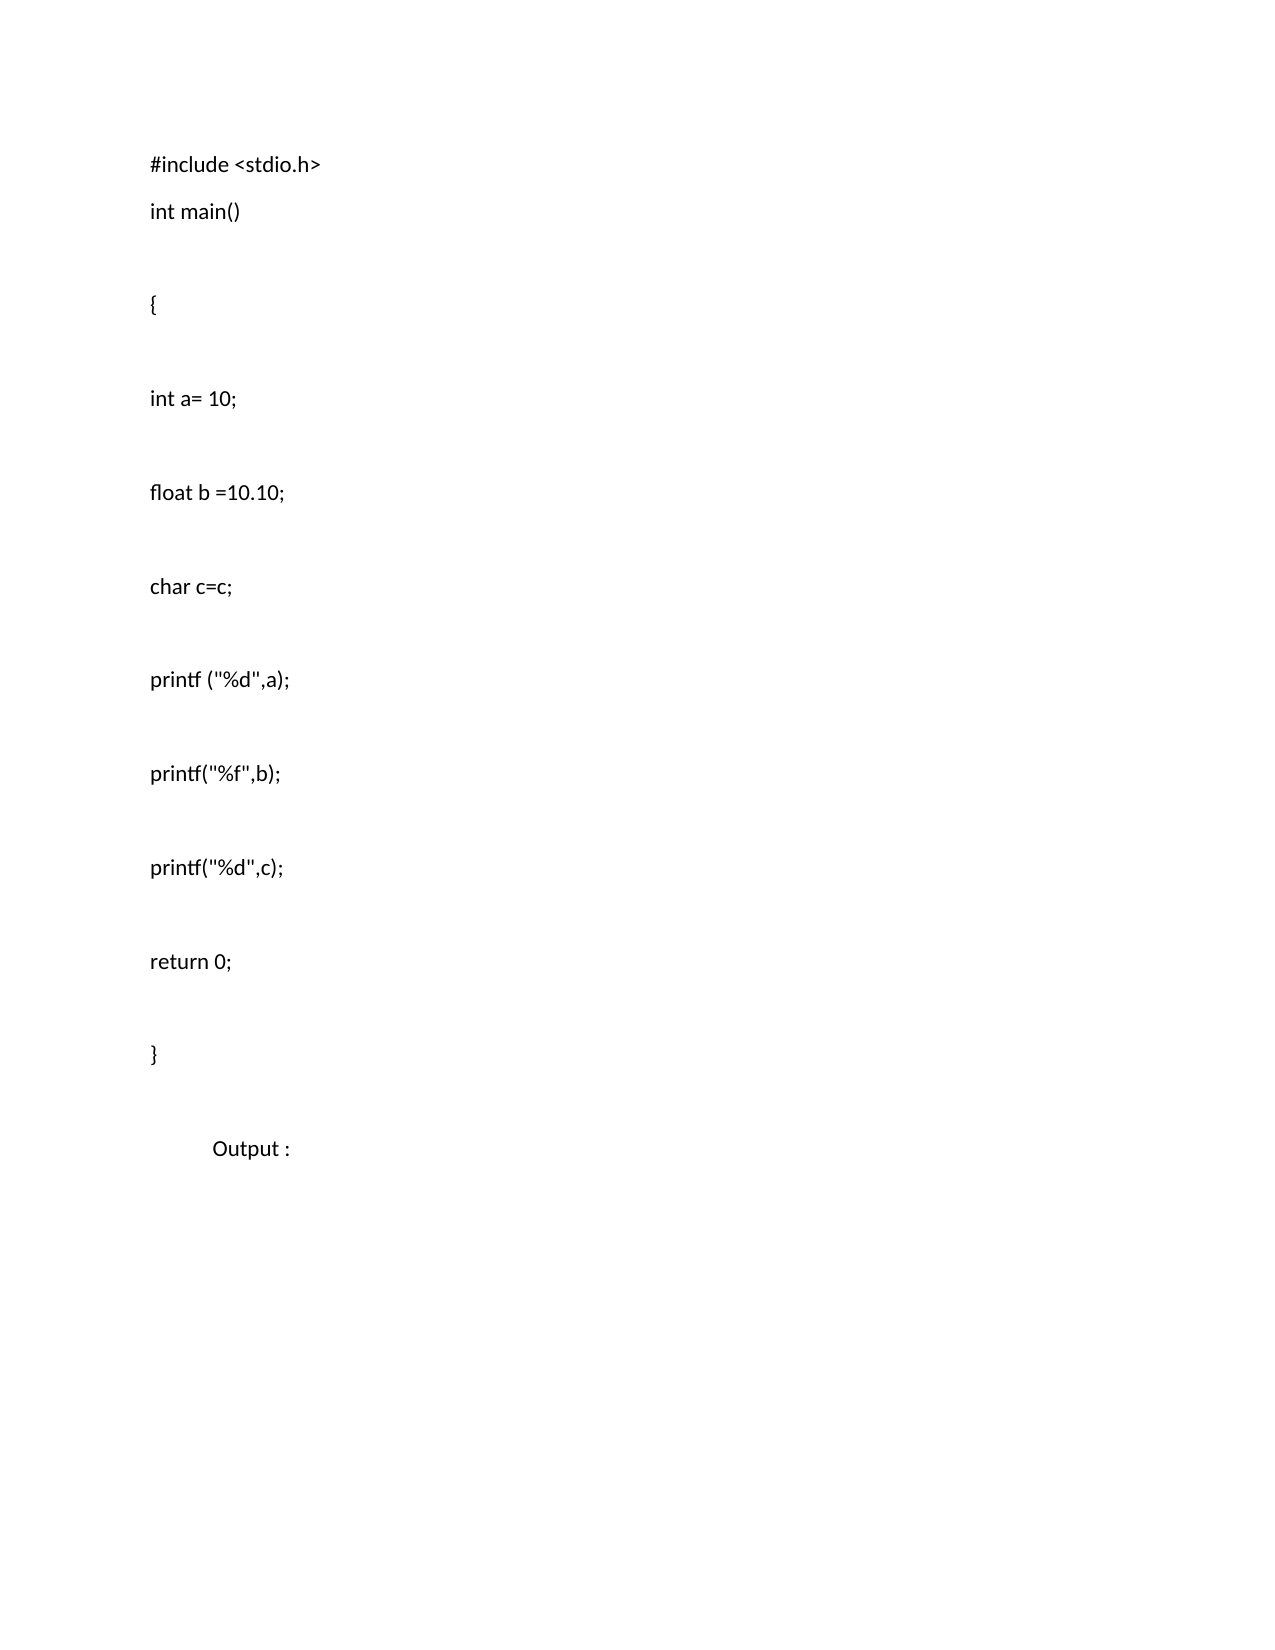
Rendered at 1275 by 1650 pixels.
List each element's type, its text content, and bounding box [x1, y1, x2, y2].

text int main() [150, 197, 1125, 225]
text return 0; [150, 947, 1125, 975]
text int a= 10; [150, 384, 1125, 412]
text { [150, 291, 1125, 319]
text float b =10.10; [150, 478, 1125, 506]
text Output : [150, 1134, 1125, 1162]
text printf("%f",b); [150, 759, 1125, 787]
text printf ("%d",a); [150, 666, 1125, 694]
text #include <stdio.h> [150, 150, 1125, 178]
text printf("%d",c); [150, 853, 1125, 881]
text char c=c; [150, 572, 1125, 600]
text } [150, 1041, 1125, 1069]
